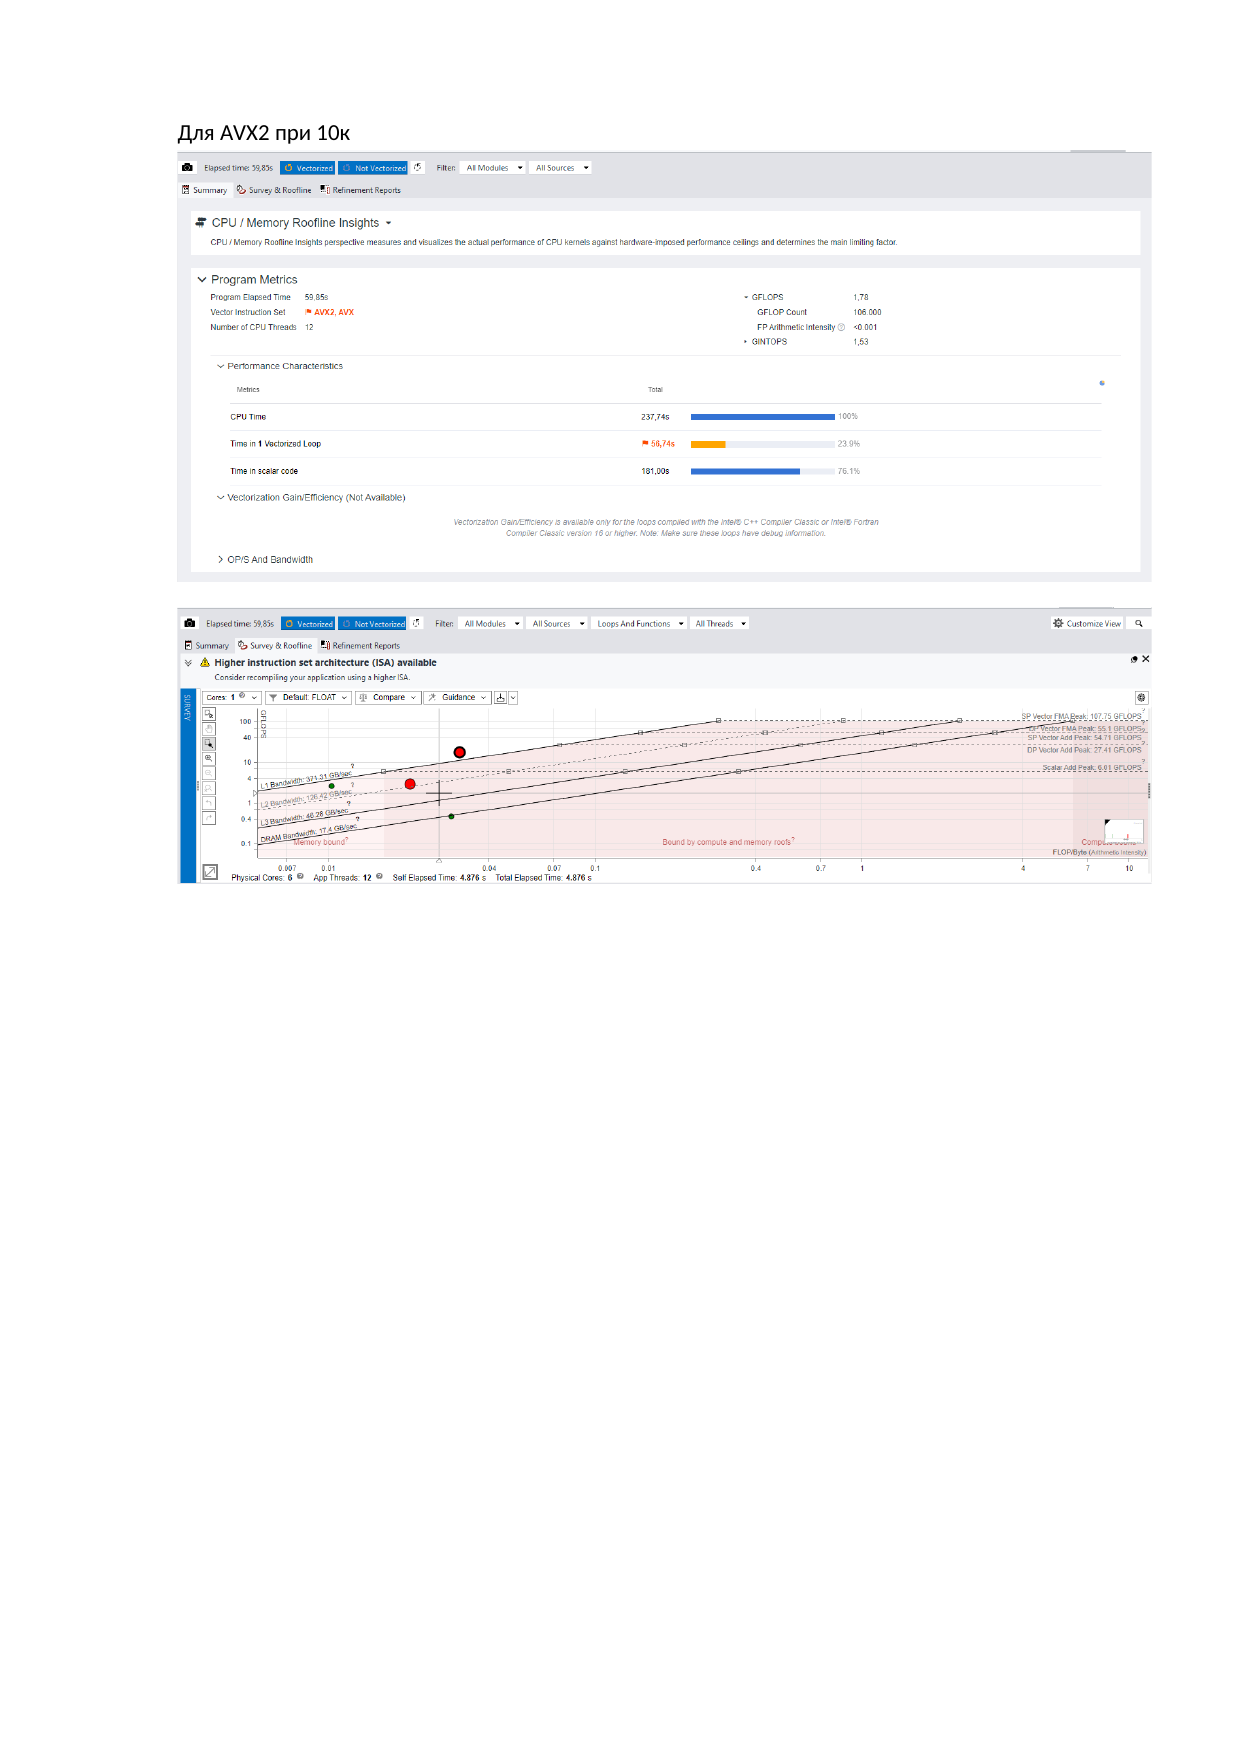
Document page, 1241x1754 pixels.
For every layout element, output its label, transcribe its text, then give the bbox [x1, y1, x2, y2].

picture [177, 607, 1152, 884]
picture [177, 150, 1152, 582]
text Для AVX2 при 10к [177, 118, 1152, 150]
